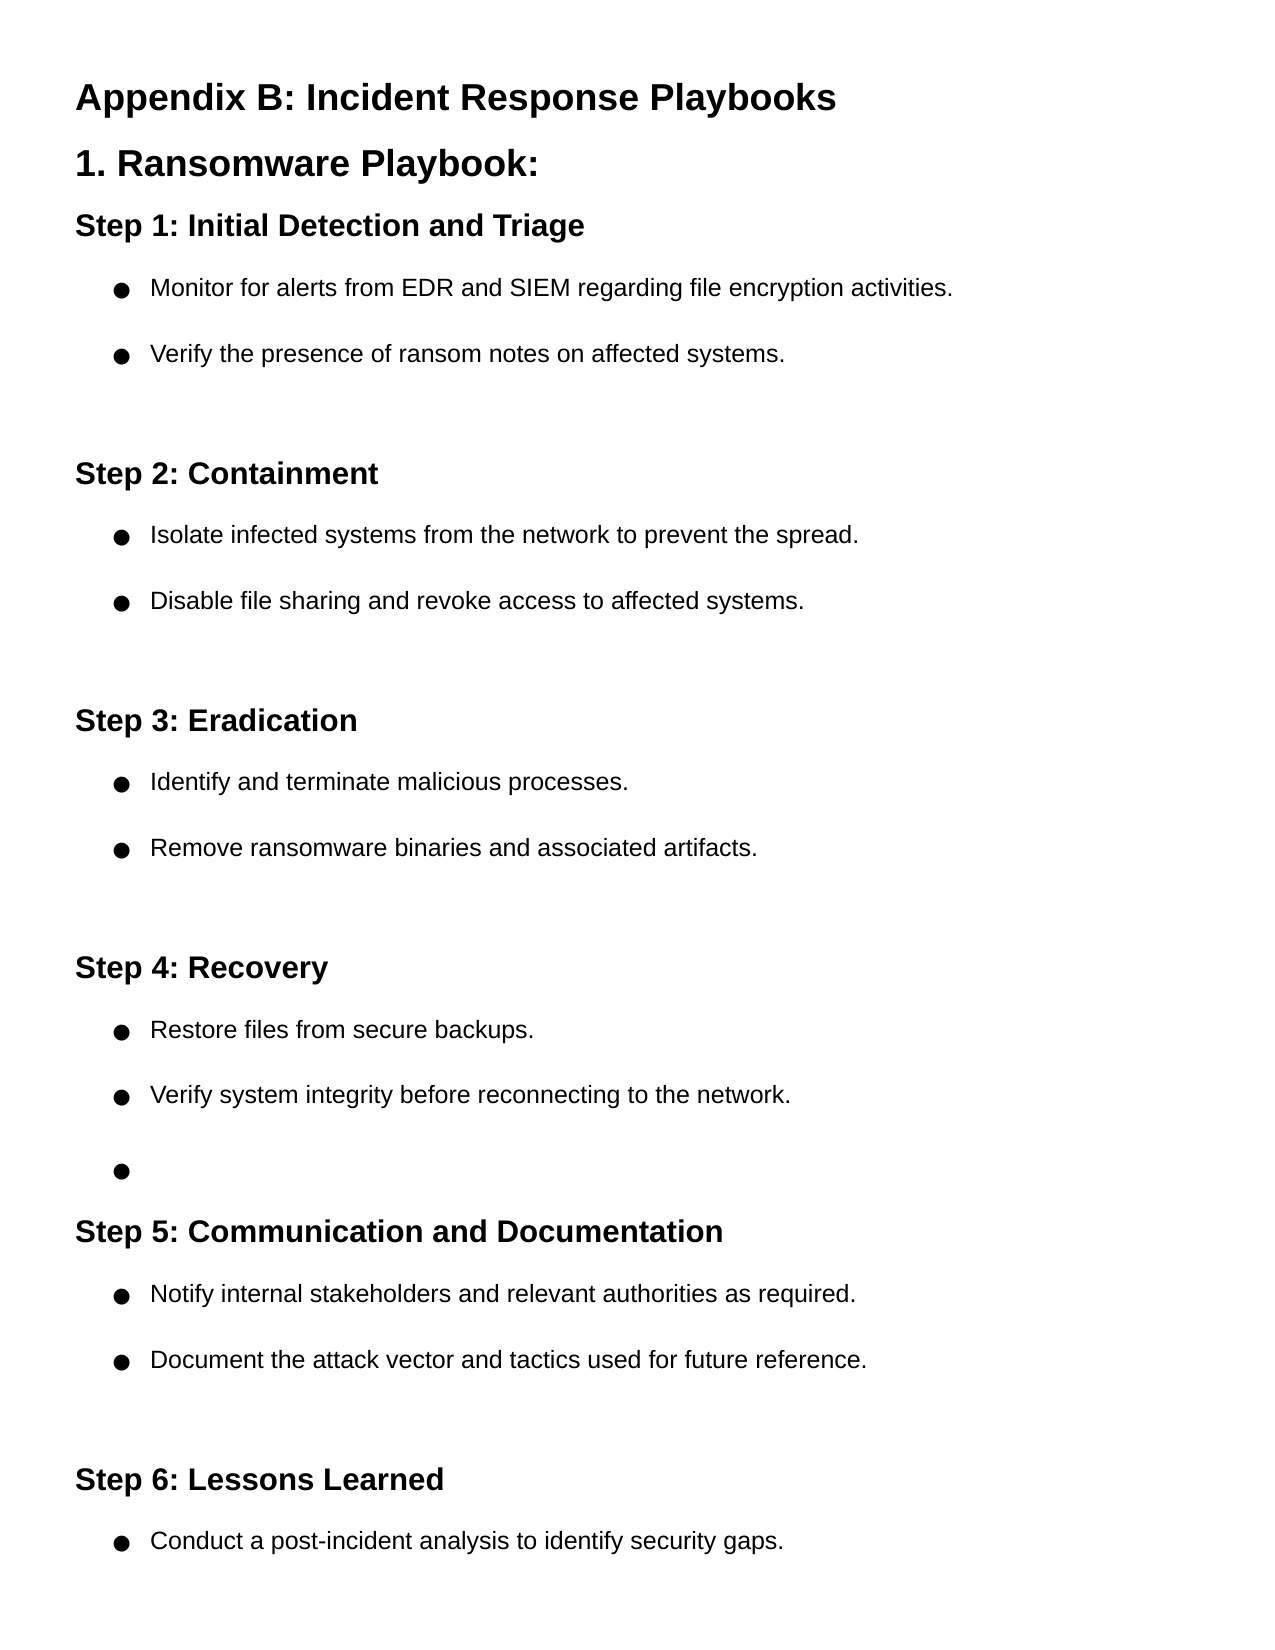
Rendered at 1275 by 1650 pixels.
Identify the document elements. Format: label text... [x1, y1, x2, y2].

list Remove ransomware binaries and associated artifacts. [112, 826, 1200, 868]
text 1. Ransomware Playbook: [75, 141, 1200, 184]
text Appendix B: Incident Response Playbooks [75, 75, 1200, 118]
list Monitor for alerts from EDR and SIEM regarding file encryption activities. [112, 265, 1200, 308]
text Step 6: Lessons Learned [75, 1461, 1200, 1497]
text Step 1: Initial Detection and Triage [75, 207, 1200, 243]
list Identify and terminate malicious processes. [112, 760, 1200, 803]
text Step 4: Recovery [75, 949, 1200, 985]
list Document the attack vector and tactics used for future reference. [112, 1337, 1200, 1380]
list Notify internal stakeholders and relevant authorities as required. [112, 1271, 1200, 1314]
list Restore files from secure backups. [112, 1007, 1200, 1050]
list Conduct a post-incident analysis to identify security gaps. [112, 1519, 1200, 1561]
list Verify system integrity before reconnecting to the network. [112, 1073, 1200, 1116]
list Verify the presence of ransom notes on affected systems. [112, 331, 1200, 374]
text Step 3: Eradication [75, 702, 1200, 738]
text Step 5: Communication and Documentation [75, 1213, 1200, 1249]
text Step 2: Containment [75, 455, 1200, 491]
list Isolate infected systems from the network to prevent the spread. [112, 513, 1200, 555]
list Disable file sharing and revoke access to affected systems. [112, 578, 1200, 621]
